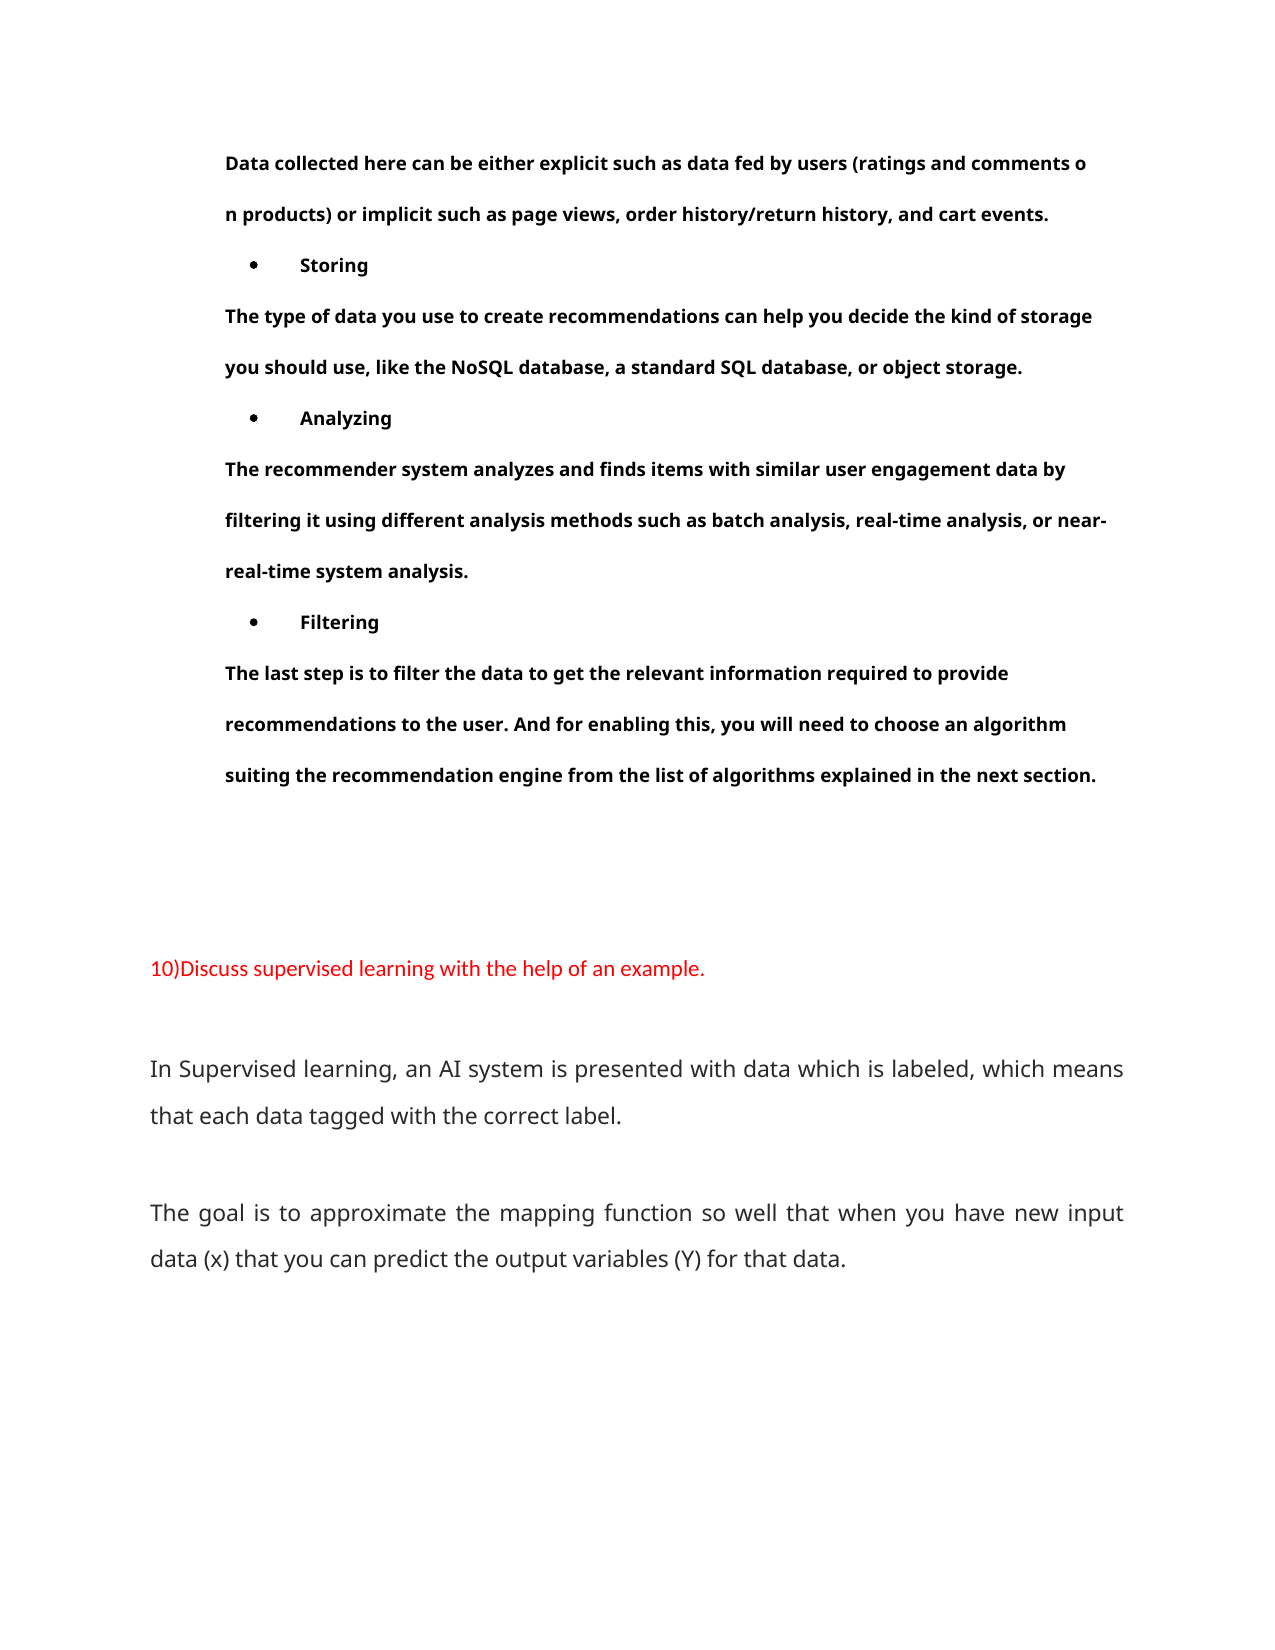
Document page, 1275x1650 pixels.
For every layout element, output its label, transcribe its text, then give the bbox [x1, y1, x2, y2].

list Analyzing [250, 405, 1125, 431]
list Filtering [250, 609, 1125, 635]
text The type of data you use to create recommendations can help you decide the kind of storage you should use, like the NoSQL database, a standard SQL database, or object storage. [225, 303, 1125, 380]
text 10)Discuss supervised learning with the help of an example. [150, 954, 1125, 982]
text The goal is to approximate the mapping function so well that when you have new input data (x) that you can predict the output variables (Y) for that data. [150, 1196, 1125, 1274]
text Data collected here can be either explicit such as data fed by users (ratings and comments o n products) or implicit such as page views, order history/return history, and cart events. [150, 150, 1125, 227]
list Storing [250, 252, 1125, 278]
text In Supervised learning, an AI system is presented with data which is labeled, which means that each data tagged with the correct label. [150, 1053, 1125, 1131]
text The recommender system analyzes and finds items with similar user engagement data by filtering it using different analysis methods such as batch analysis, real-time analysis, or near-real-time system analysis. [225, 456, 1125, 584]
text The last step is to filter the data to get the relevant information required to provide recommendations to the user. And for enabling this, you will need to choose an algorithm suiting the recommendation engine from the list of algorithms explained in the next section. [225, 660, 1125, 788]
